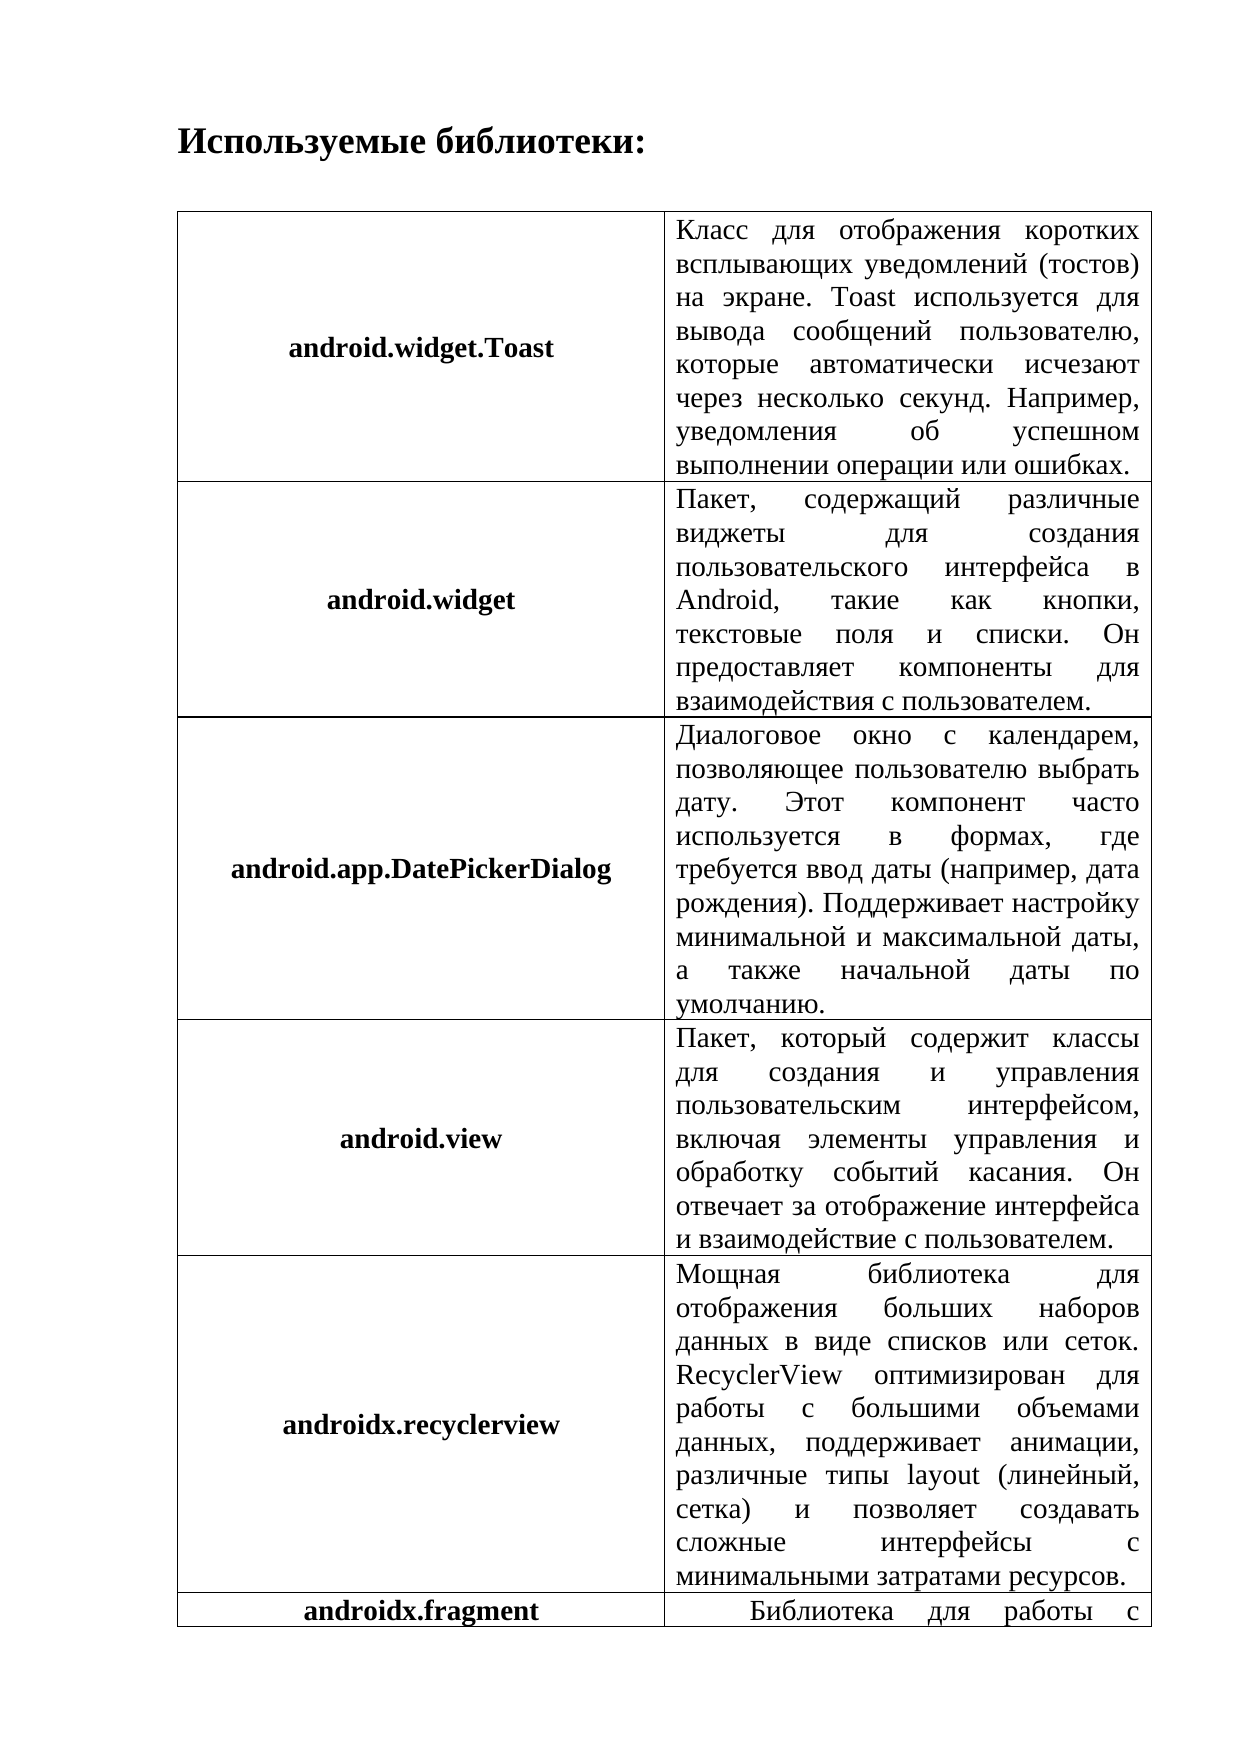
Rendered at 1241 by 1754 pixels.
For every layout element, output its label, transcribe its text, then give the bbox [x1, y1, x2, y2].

table_cell Пакет, содержащий различные виджеты для создания пользовательского интерфейса в Android, такие как кнопки, текстовые поля и списки. Он предоставляет компоненты для взаимодействия с пользователем. [1092, 482, 1151, 716]
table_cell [665, 1593, 1151, 1626]
subtitle Используемые библиотеки: [177, 118, 1152, 161]
table_header android.widget.Toast [178, 212, 664, 481]
table_cell Пакет, который содержит классы для создания и управления пользовательским интерфейсом, включая элементы управления и обработку событий касания. Он отвечает за отображение интерфейса и взаимодействие с пользователем. [665, 1020, 1151, 1255]
table_cell androidx.recyclerview [178, 1256, 664, 1592]
table_header Класс для отображения коротких всплывающих уведомлений (тостов) на экране. Toast используется для вывода сообщений пользователю, которые автоматически исчезают через несколько секунд. Например, уведомления об успешном выполнении операции или ошибках. [665, 212, 1151, 481]
table_cell android.app.DatePickerDialog [178, 718, 664, 1019]
table_cell android.view [178, 1020, 664, 1255]
table_cell android.widget [178, 482, 664, 716]
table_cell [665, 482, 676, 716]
table_cell Диалоговое окно с календарем, позволяющее пользователю выбрать дату. Этот компонент часто используется в формах, где требуется ввод даты (например, дата рождения). Поддерживает настройку минимальной и максимальной даты, а также начальной даты по умолчанию. [665, 718, 1151, 1019]
table_cell androidx.fragment [178, 1593, 664, 1626]
table_cell Мощная библиотека для отображения больших наборов данных в виде списков или сеток. RecyclerView оптимизирован для работы с большими объемами данных, поддерживает анимации, различные типы layout (линейный, сетка) и позволяет создавать сложные интерфейсы с минимальными затратами ресурсов. [665, 1256, 1151, 1592]
